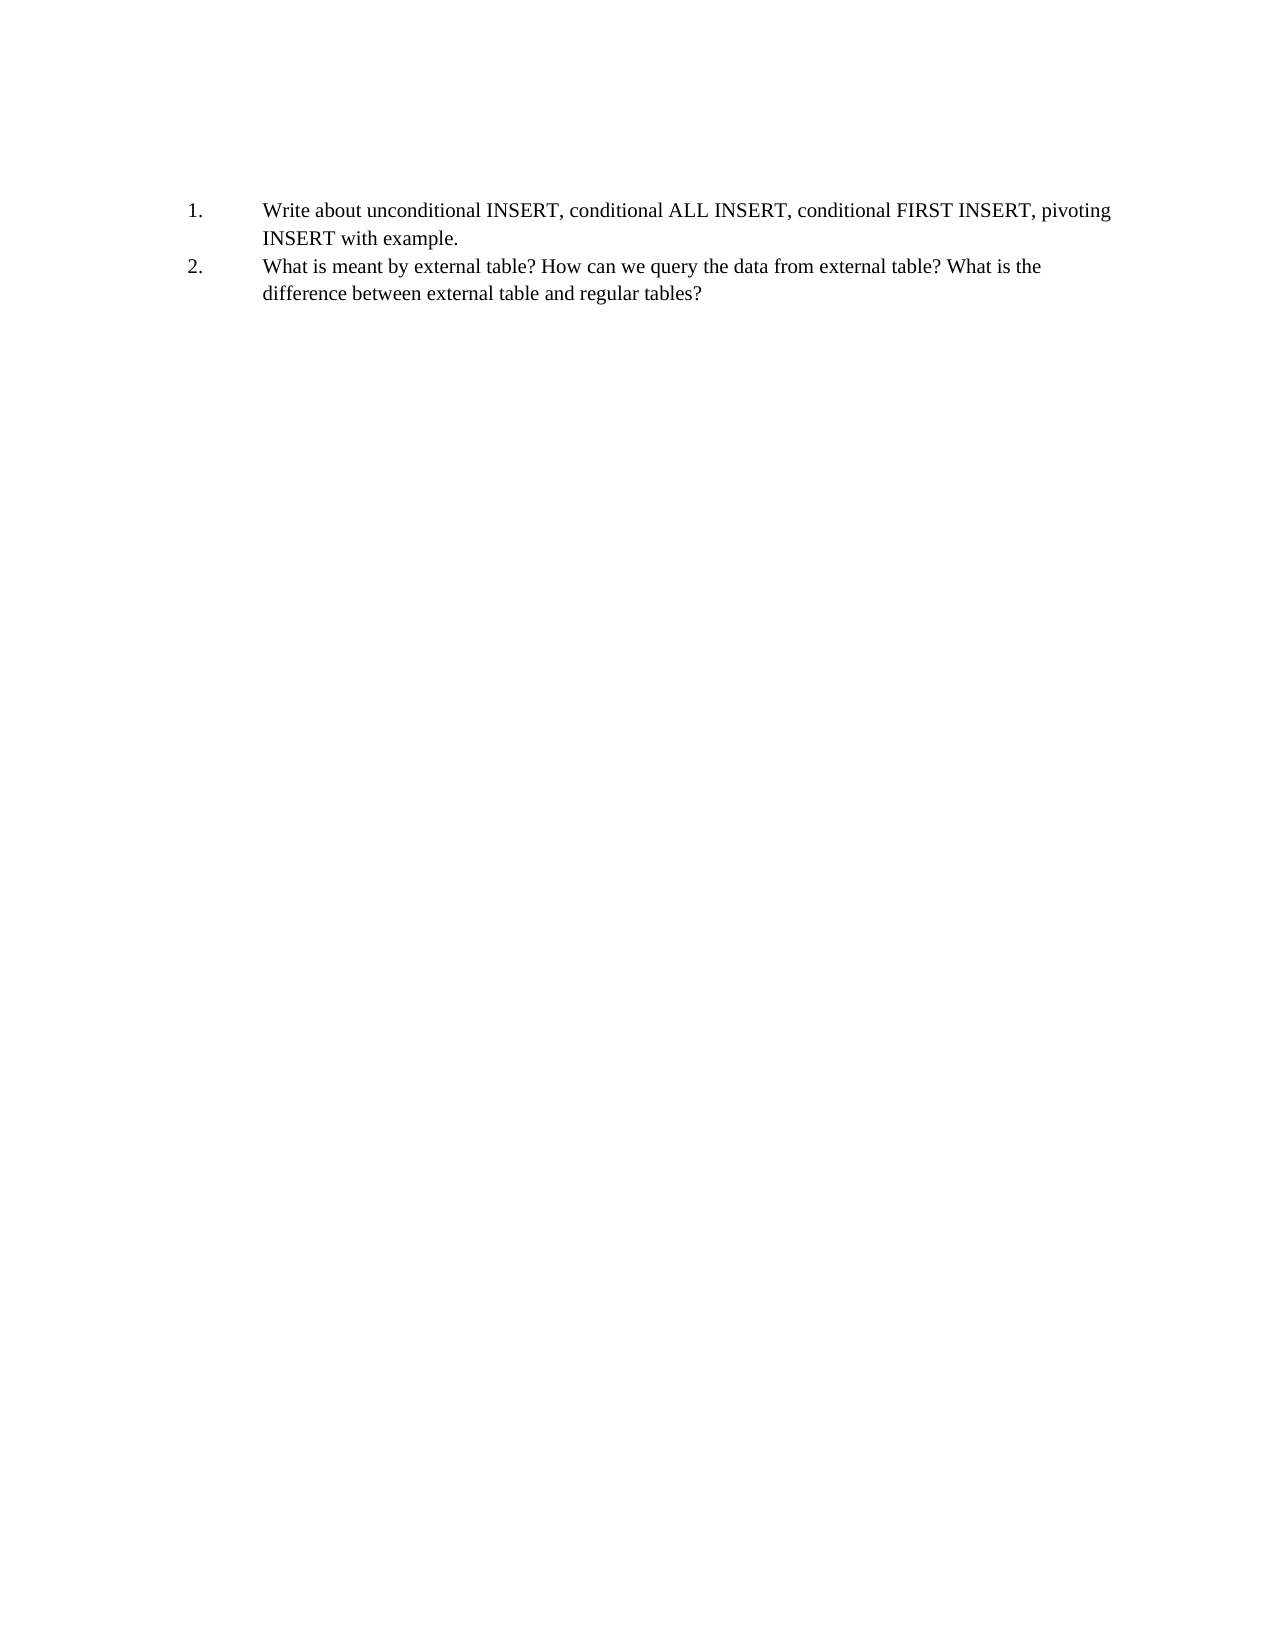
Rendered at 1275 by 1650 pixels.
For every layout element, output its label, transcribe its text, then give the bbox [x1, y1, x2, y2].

list Write about unconditional INSERT, conditional ALL INSERT, conditional FIRST INSERT, pivoting INSERT with example. [187, 198, 1125, 250]
list What is meant by external table? How can we query the data from external table? What is the difference between external table and regular tables? [187, 254, 1125, 305]
